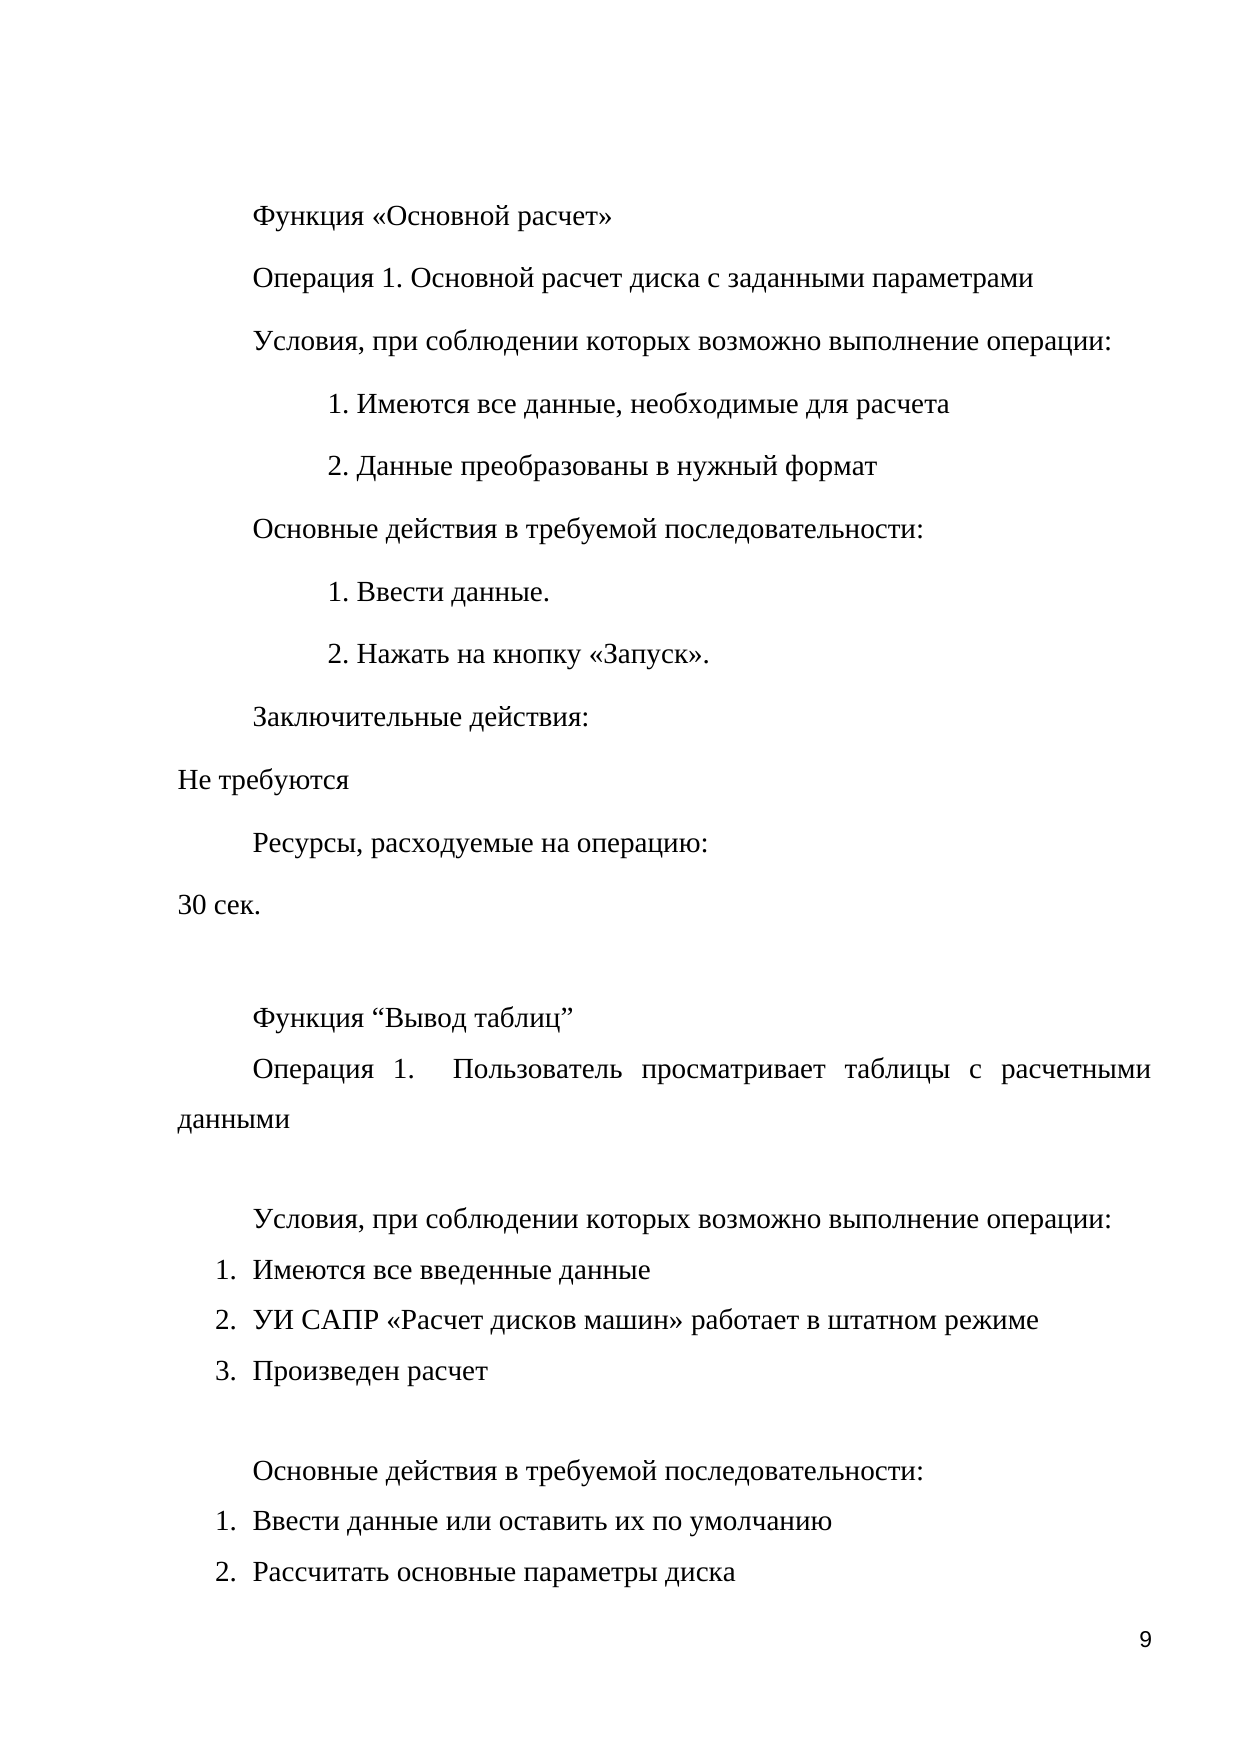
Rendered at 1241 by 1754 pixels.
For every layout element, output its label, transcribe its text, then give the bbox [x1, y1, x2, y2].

list Произведен расчет [215, 1353, 1152, 1386]
list Имеются все введенные данные [215, 1252, 1152, 1286]
text Условия, при соблюдении которых возможно выполнение операции: [177, 323, 1152, 357]
text Функция «Основной расчет» [177, 198, 1152, 231]
text 1. Имеются все данные, необходимые для расчета [252, 386, 1152, 419]
text Основные действия в требуемой последовательности: [177, 511, 1152, 545]
text Основные действия в требуемой последовательности: [177, 1453, 1152, 1487]
text Функция “Вывод таблиц” [177, 1000, 1152, 1034]
text 1. Ввести данные. [252, 574, 1152, 607]
text Условия, при соблюдении которых возможно выполнение операции: [177, 1202, 1152, 1235]
list Рассчитать основные параметры диска [215, 1554, 1152, 1587]
list УИ САПР «Расчет дисков машин» работает в штатном режиме [215, 1302, 1152, 1336]
text 30 сек. [177, 887, 1152, 921]
text Не требуются [177, 762, 1152, 796]
text 2. Нажать на кнопку «Запуск». [252, 637, 1152, 670]
text 2. Данные преобразованы в нужный формат [327, 448, 1152, 482]
text Операция 1. Пользователь просматривает таблицы с расчетными данными [177, 1051, 1152, 1134]
text Ресурсы, расходуемые на операцию: [252, 825, 1152, 858]
text Заключительные действия: [177, 699, 1152, 733]
text Операция 1. Основной расчет диска с заданными параметрами [252, 260, 1152, 294]
list Ввести данные или оставить их по умолчанию [215, 1503, 1152, 1537]
